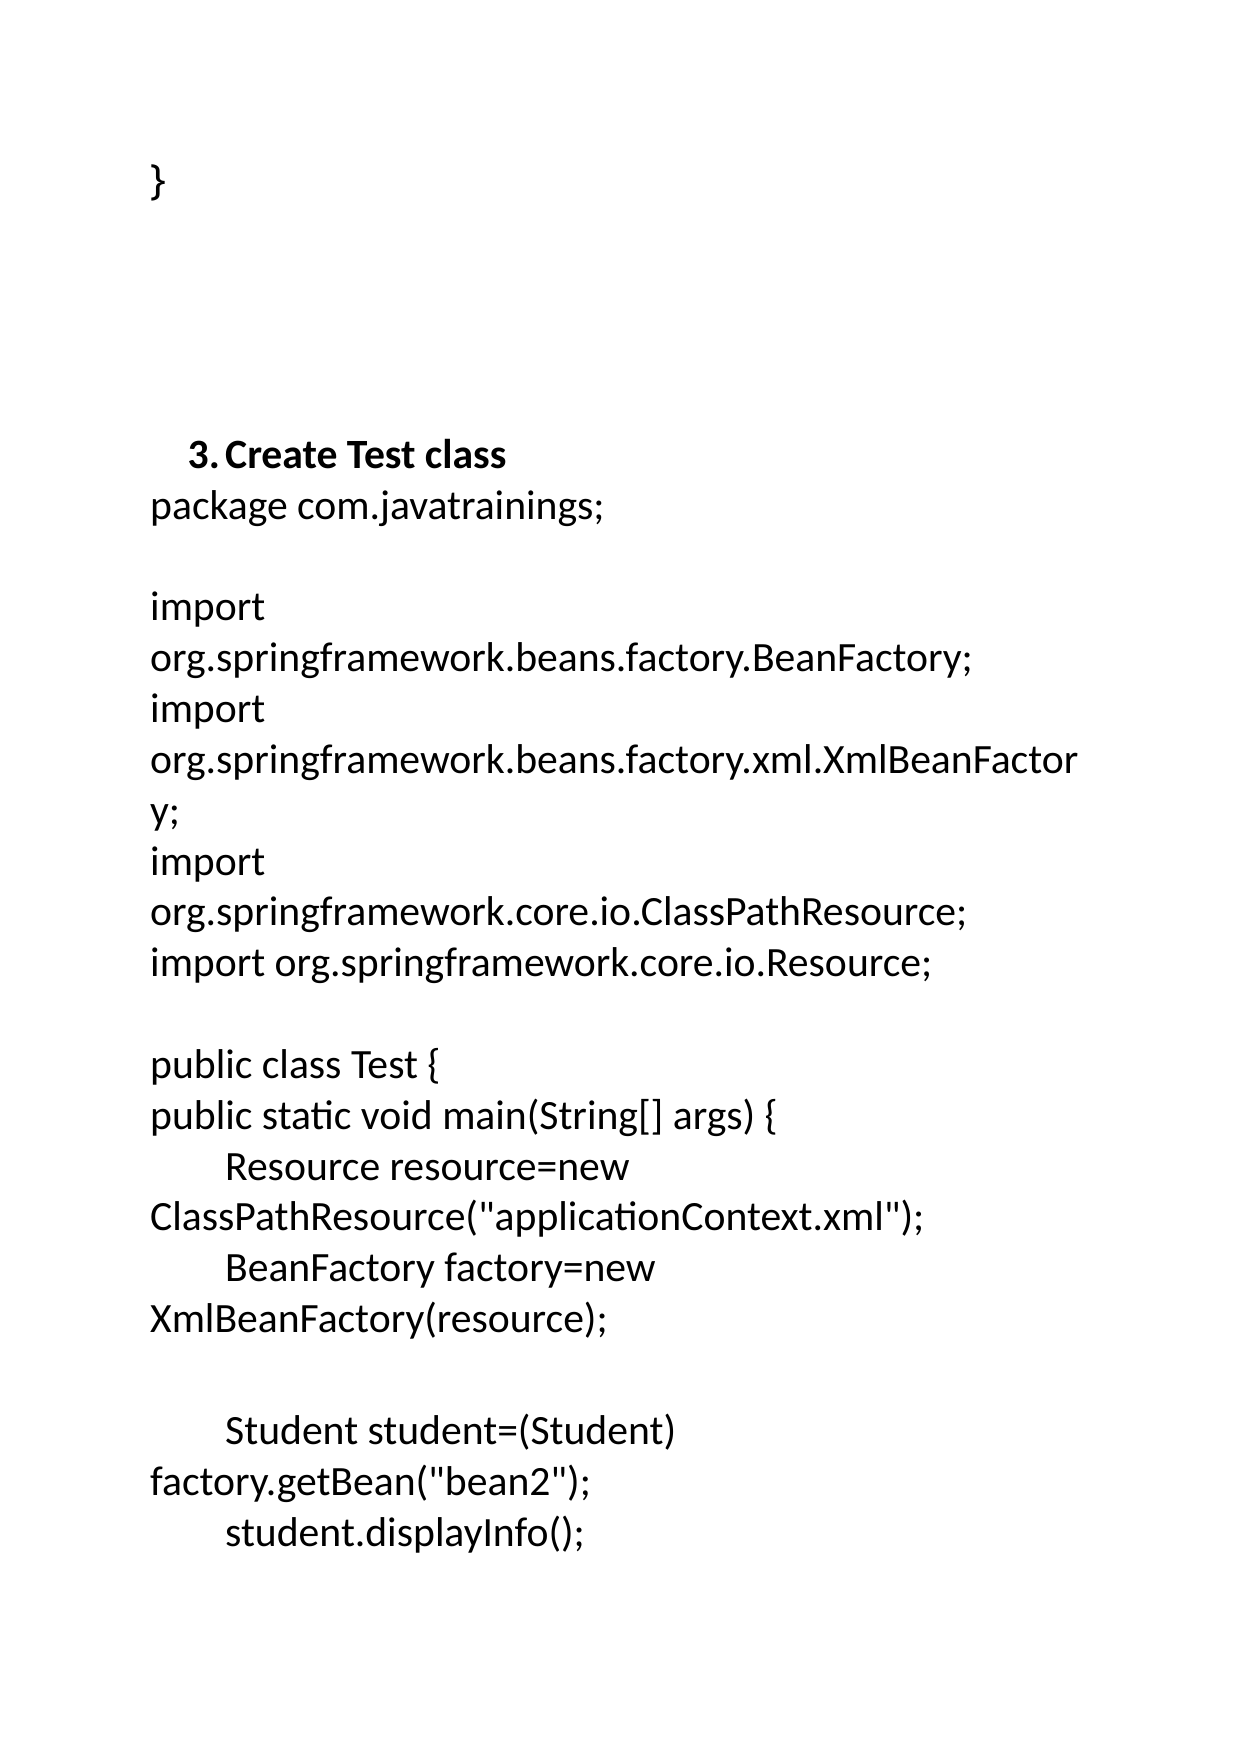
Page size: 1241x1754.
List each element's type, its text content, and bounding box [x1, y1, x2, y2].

text } [150, 150, 1090, 207]
text import org.springframework.core.io.ClassPathResource; [150, 834, 1090, 936]
text package com.javatrainings; [150, 479, 1090, 529]
text Student student=(Student) factory.getBean("bean2"); [150, 1404, 1090, 1506]
list Create Test class [187, 428, 1090, 479]
text import org.springframework.core.io.Resource; [150, 936, 1090, 987]
text public class Test { [150, 1038, 1090, 1089]
text import org.springframework.beans.factory.BeanFactory; [150, 580, 1090, 682]
text public static void main(String[] args) { [150, 1089, 1090, 1139]
text student.displayInfo(); [150, 1506, 1090, 1556]
text Resource resource=new ClassPathResource("applicationContext.xml"); [150, 1139, 1090, 1241]
text import org.springframework.beans.factory.xml.XmlBeanFactory; [150, 682, 1090, 834]
text BeanFactory factory=new XmlBeanFactory(resource); [150, 1241, 1090, 1343]
